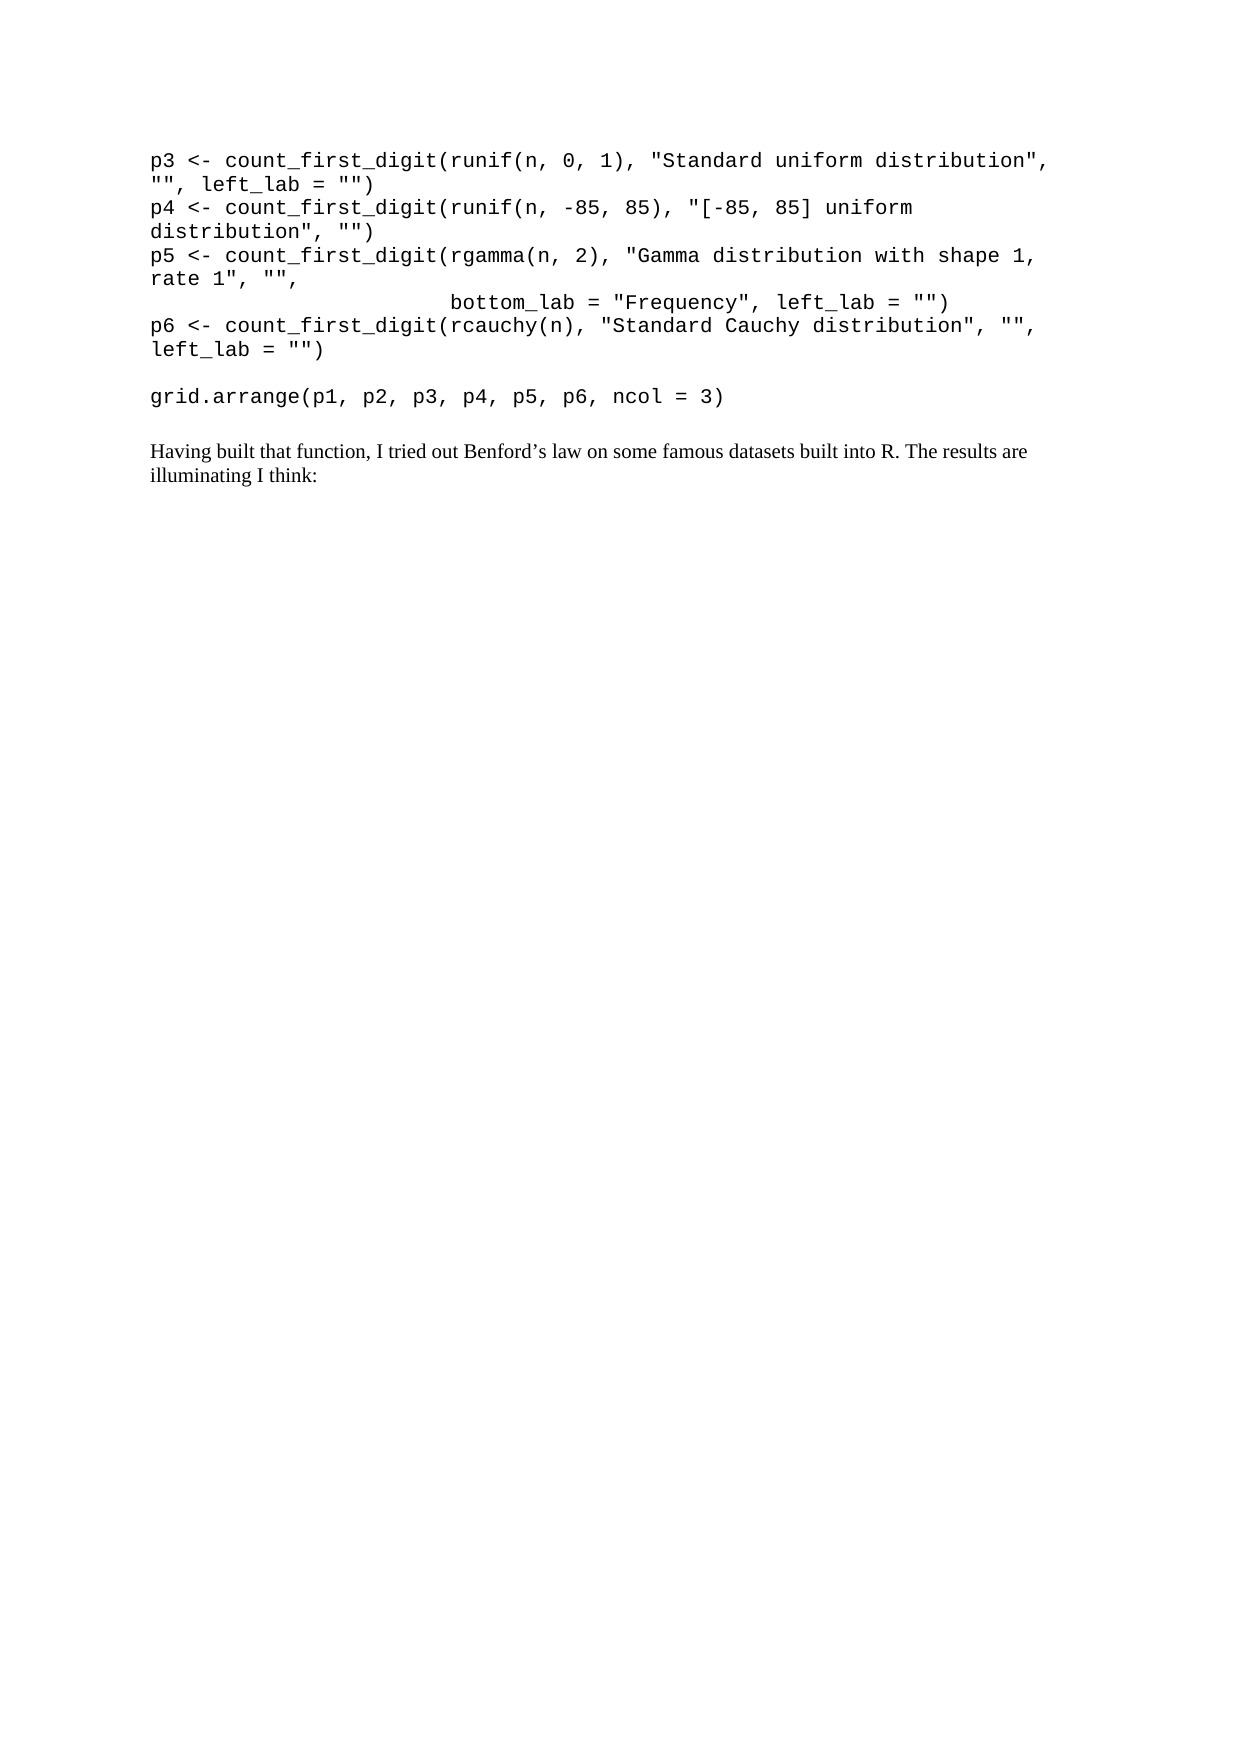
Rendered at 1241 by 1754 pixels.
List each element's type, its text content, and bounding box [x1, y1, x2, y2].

text Having built that function, I tried out Benford’s law on some famous datasets built into R. The results are illuminating I think: [150, 439, 1090, 487]
text p5 <- count_first_digit(rgamma(n, 2), "Gamma distribution with shape 1, rate 1", "", [150, 244, 1090, 292]
text p6 <- count_first_digit(rcauchy(n), "Standard Cauchy distribution", "", left_lab = "") [150, 316, 1090, 363]
text p4 <- count_first_digit(runif(n, -85, 85), "[-85, 85] uniform distribution", "") [150, 197, 1090, 244]
text grid.arrange(p1, p2, p3, p4, p5, p6, ncol = 3) [150, 386, 1090, 410]
text bottom_lab = "Frequency", left_lab = "") [150, 292, 1090, 316]
text p3 <- count_first_digit(runif(n, 0, 1), "Standard uniform distribution", "", left_lab = "") [150, 150, 1090, 197]
